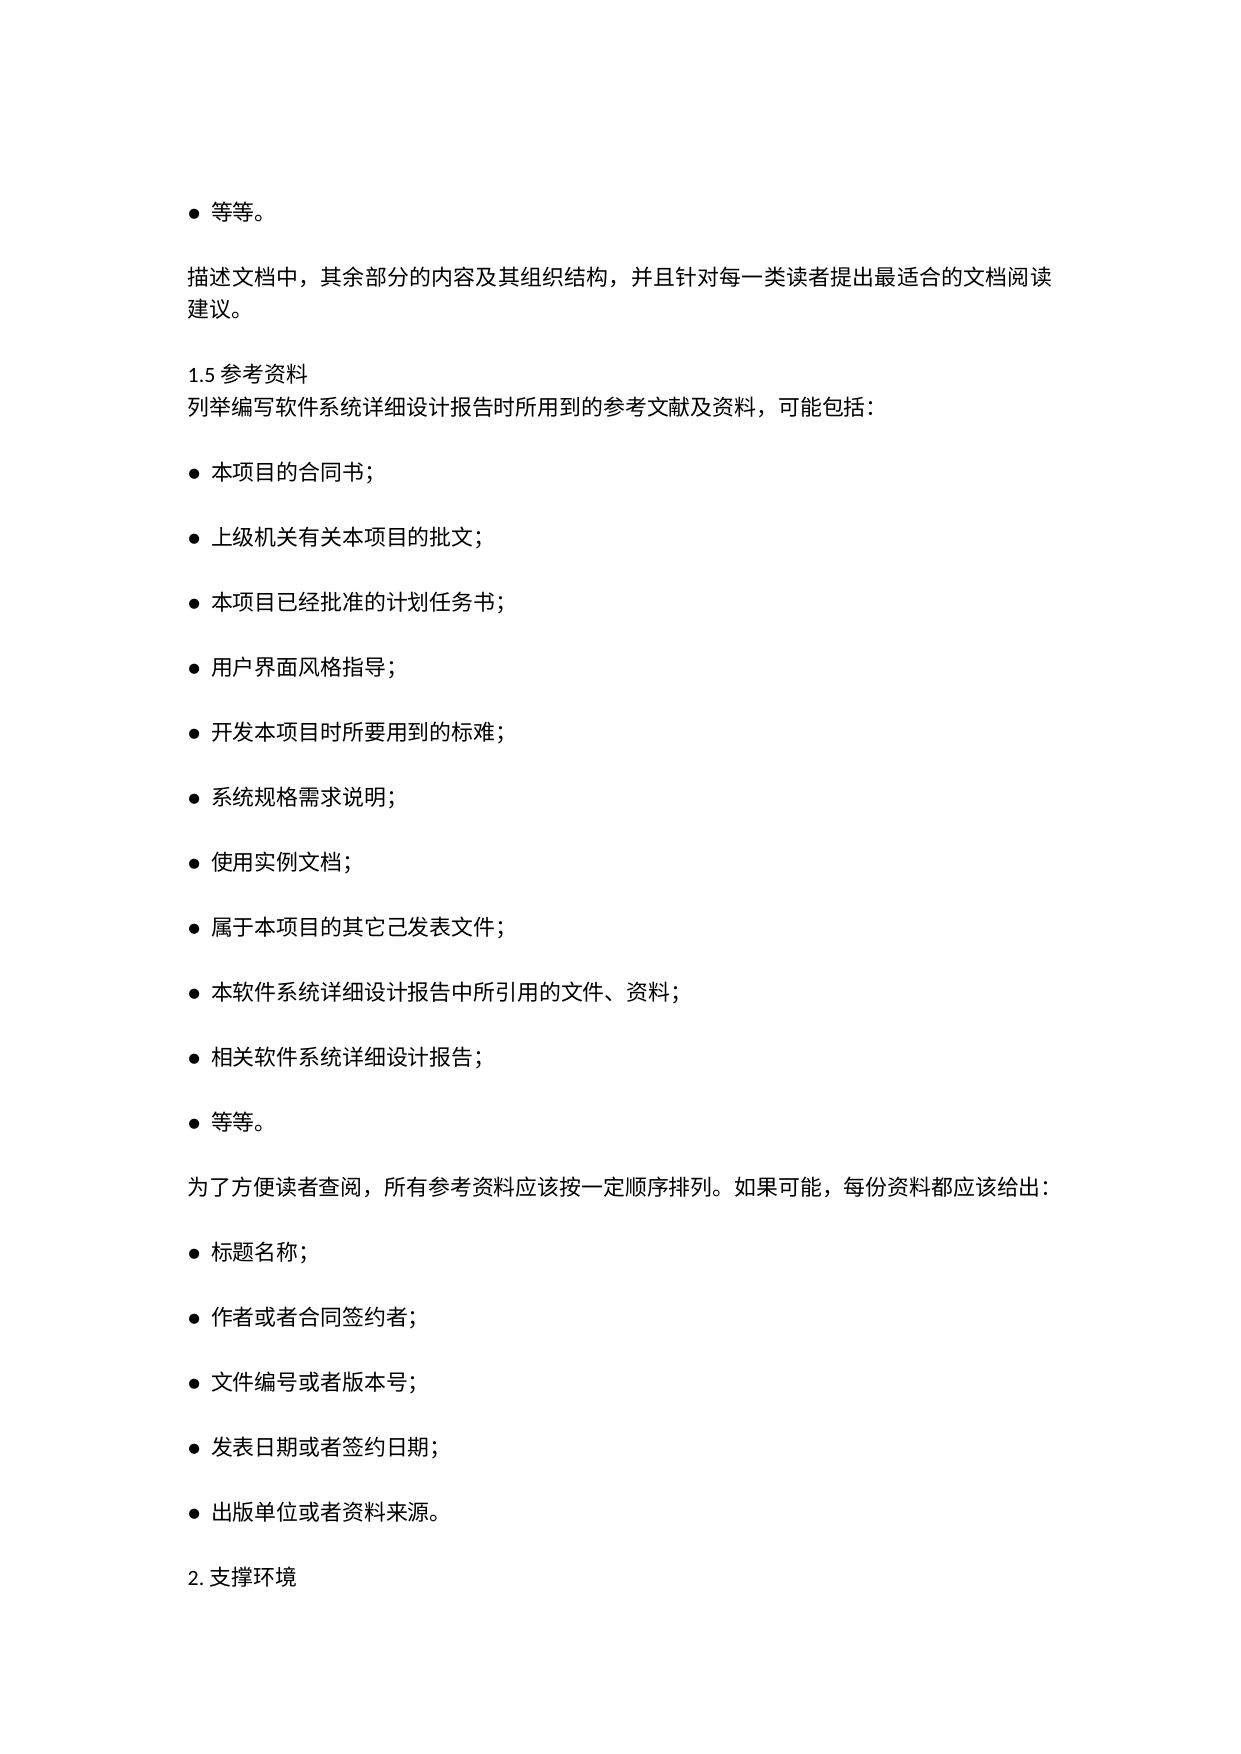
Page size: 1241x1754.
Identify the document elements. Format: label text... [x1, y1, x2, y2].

text ● 等等。 [187, 1104, 1053, 1137]
text ● 本软件系统详细设计报告中所引用的文件、资料； [187, 974, 1053, 1007]
text ● 文件编号或者版本号； [187, 1364, 1053, 1397]
text ● 相关软件系统详细设计报告； [187, 1039, 1053, 1072]
text 1.5 参考资料 [187, 357, 1053, 389]
text ● 标题名称； [187, 1234, 1053, 1267]
text ● 本项目已经批准的计划任务书； [187, 584, 1053, 617]
text ● 系统规格需求说明； [187, 779, 1053, 812]
text ● 出版单位或者资料来源。 [187, 1494, 1053, 1527]
text ● 开发本项目时所要用到的标难； [187, 714, 1053, 747]
text ● 作者或者合同签约者； [187, 1299, 1053, 1332]
text 描述文档中，其余部分的内容及其组织结构，并且针对每一类读者提出最适合的文档阅读建议。 [187, 259, 1053, 324]
text 为了方便读者查阅，所有参考资料应该按一定顺序排列。如果可能，每份资料都应该给出： [187, 1169, 1053, 1202]
text 2. 支撑环境 [187, 1559, 1053, 1592]
text ● 发表日期或者签约日期； [187, 1429, 1053, 1462]
text ● 等等。 [187, 194, 1053, 227]
text ● 本项目的合同书； [187, 454, 1053, 487]
text 列举编写软件系统详细设计报告时所用到的参考文献及资料，可能包括： [187, 389, 1053, 422]
text ● 用户界面风格指导； [187, 649, 1053, 682]
text ● 使用实例文档； [187, 844, 1053, 877]
text ● 上级机关有关本项目的批文； [187, 519, 1053, 552]
text ● 属于本项目的其它己发表文件； [187, 909, 1053, 942]
